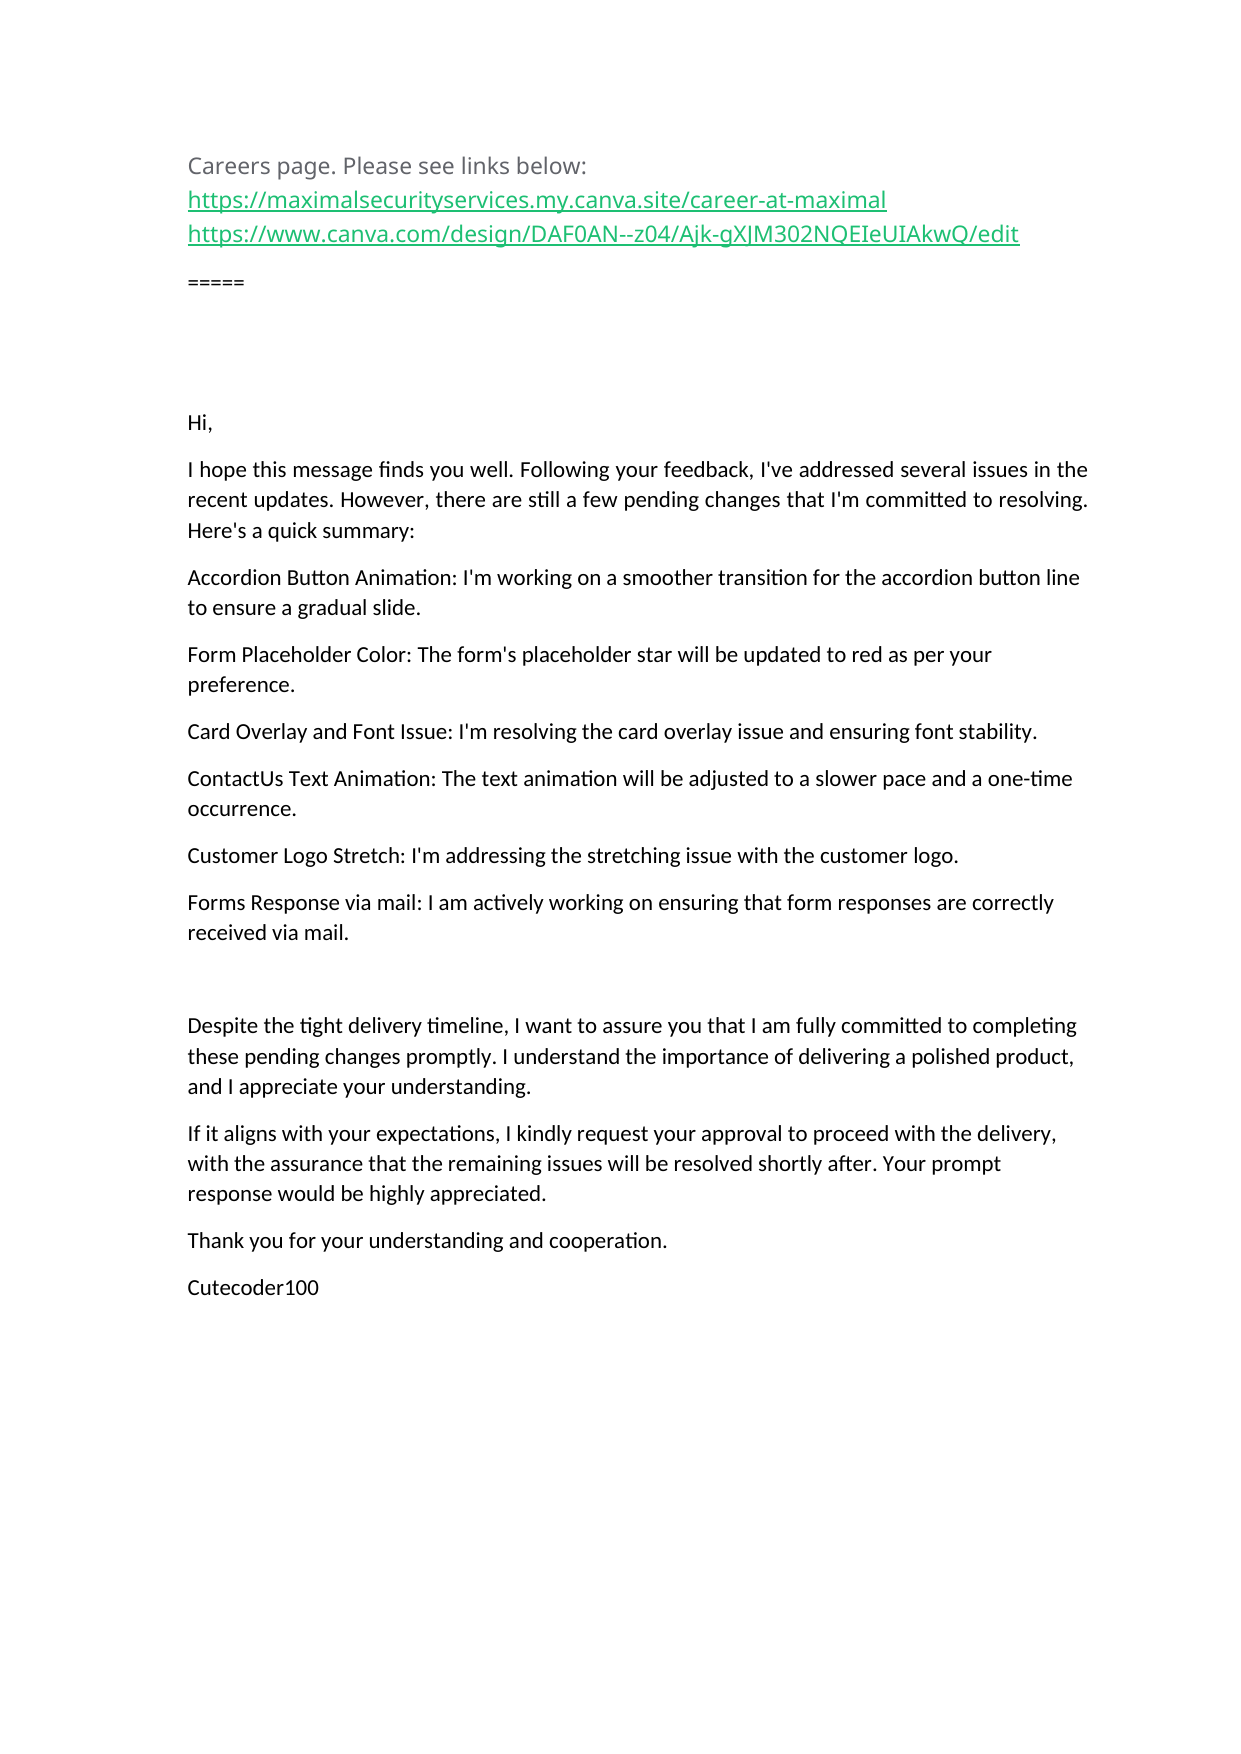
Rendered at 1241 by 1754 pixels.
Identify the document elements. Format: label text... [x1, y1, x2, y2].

text Thank you for your understanding and cooperation. [187, 1226, 1090, 1254]
text Careers page. Please see links below: https://maximalsecurityservices.my.canva.site/career-at-maximal https://www.canva.com/design/DAF0AN--z04/Ajk-gXJM302NQEIeUIAkwQ/edit [187, 150, 1090, 249]
text Forms Response via mail: I am actively working on ensuring that form responses are correctly received via mail. [187, 888, 1090, 946]
text Despite the tight delivery timeline, I want to assure you that I am fully committed to completing these pending changes promptly. I understand the importance of delivering a polished product, and I appreciate your understanding. [187, 1012, 1090, 1100]
text I hope this message finds you well. Following your feedback, I've addressed several issues in the recent updates. However, there are still a few pending changes that I'm committed to resolving. Here's a quick summary: [187, 455, 1090, 544]
text ===== [187, 268, 1090, 296]
text Cutecoder100 [187, 1273, 1090, 1301]
text Accordion Button Animation: I'm working on a smoother transition for the accordion button line to ensure a gradual slide. [187, 563, 1090, 621]
text Hi, [187, 408, 1090, 437]
text If it aligns with your expectations, I kindly request your approval to proceed with the delivery, with the assurance that the remaining issues will be resolved shortly after. Your prompt response would be highly appreciated. [187, 1119, 1090, 1207]
text Form Placeholder Color: The form's placeholder star will be updated to red as per your preference. [187, 640, 1090, 698]
text ContactUs Text Animation: The text animation will be adjusted to a slower pace and a one-time occurrence. [187, 764, 1090, 822]
text Customer Logo Stretch: I'm addressing the stretching issue with the customer logo. [187, 841, 1090, 869]
text Card Overlay and Font Issue: I'm resolving the card overlay issue and ensuring font stability. [187, 717, 1090, 745]
